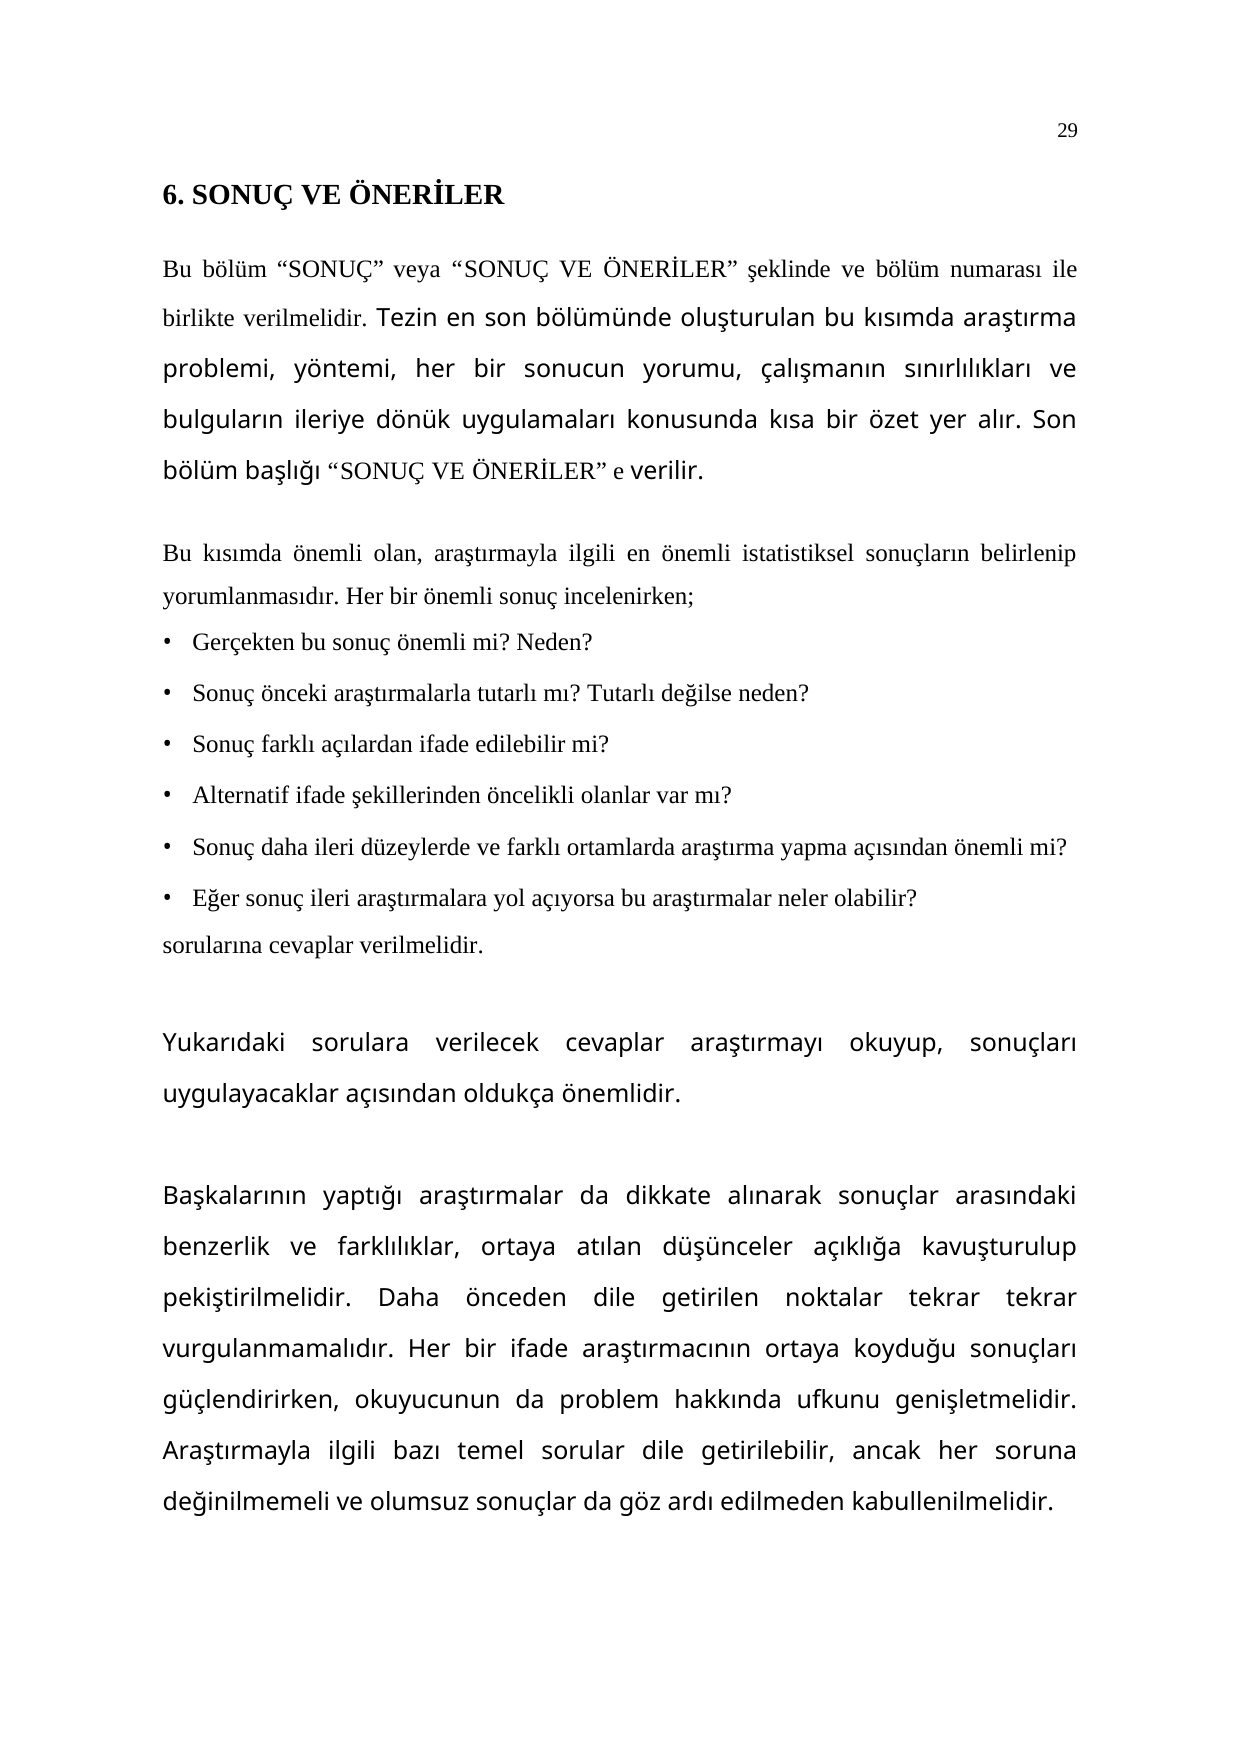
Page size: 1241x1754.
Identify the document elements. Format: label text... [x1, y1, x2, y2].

text Yukarıdaki sorulara verilecek cevaplar araştırmayı okuyup, sonuçları uygulayacaklar açısından oldukça önemlidir. [162, 1024, 1078, 1109]
list Sonuç önceki araştırmalarla tutarlı mı? Tutarlı değilse neden? [162, 675, 1078, 709]
text Bu bölüm “SONUÇ” veya “SONUÇ VE ÖNERİLER” şeklinde ve bölüm numarası ile birlikte verilmelidir. Tezin en son bölümünde oluşturulan bu kısımda araştırma problemi, yöntemi, her bir sonucun yorumu, çalışmanın sınırlılıkları ve bulguların ileriye dönük uygulamaları konusunda kısa bir özet yer alır. Son bölüm başlığı “SONUÇ VE ÖNERİLER” e verilir. [162, 254, 1078, 487]
list Gerçekten bu sonuç önemli mi? Neden? [162, 624, 1078, 658]
text Başkalarının yaptığı araştırmalar da dikkate alınarak sonuçlar arasındaki benzerlik ve farklılıklar, ortaya atılan düşünceler açıklığa kavuşturulup pekiştirilmelidir. Daha önceden dile getirilen noktalar tekrar tekrar vurgulanmamalıdır. Her bir ifade araştırmacının ortaya koyduğu sonuçları güçlendirirken, okuyucunun da problem hakkında ufkunu genişletmelidir. Araştırmayla ilgili bazı temel sorular dile getirilebilir, ancak her soruna değinilmemeli ve olumsuz sonuçlar da göz ardı edilmeden kabullenilmelidir. [162, 1178, 1078, 1518]
list Sonuç farklı açılardan ifade edilebilir mi? [162, 726, 1078, 760]
list Sonuç daha ileri düzeylerde ve farklı ortamlarda araştırma yapma açısından önemli mi? [162, 828, 1078, 862]
text Bu kısımda önemli olan, araştırmayla ilgili en önemli istatistiksel sonuçların belirlenip yorumlanmasıdır. Her bir önemli sonuç incelenirken; [162, 538, 1078, 610]
list Eğer sonuç ileri araştırmalara yol açıyorsa bu araştırmalar neler olabilir? [162, 879, 1078, 913]
list Alternatif ifade şekillerinden öncelikli olanlar var mı? [162, 777, 1078, 811]
text sorularına cevaplar verilmelidir. [162, 930, 1078, 959]
text 6. SONUÇ VE ÖNERİLER [162, 177, 1078, 211]
